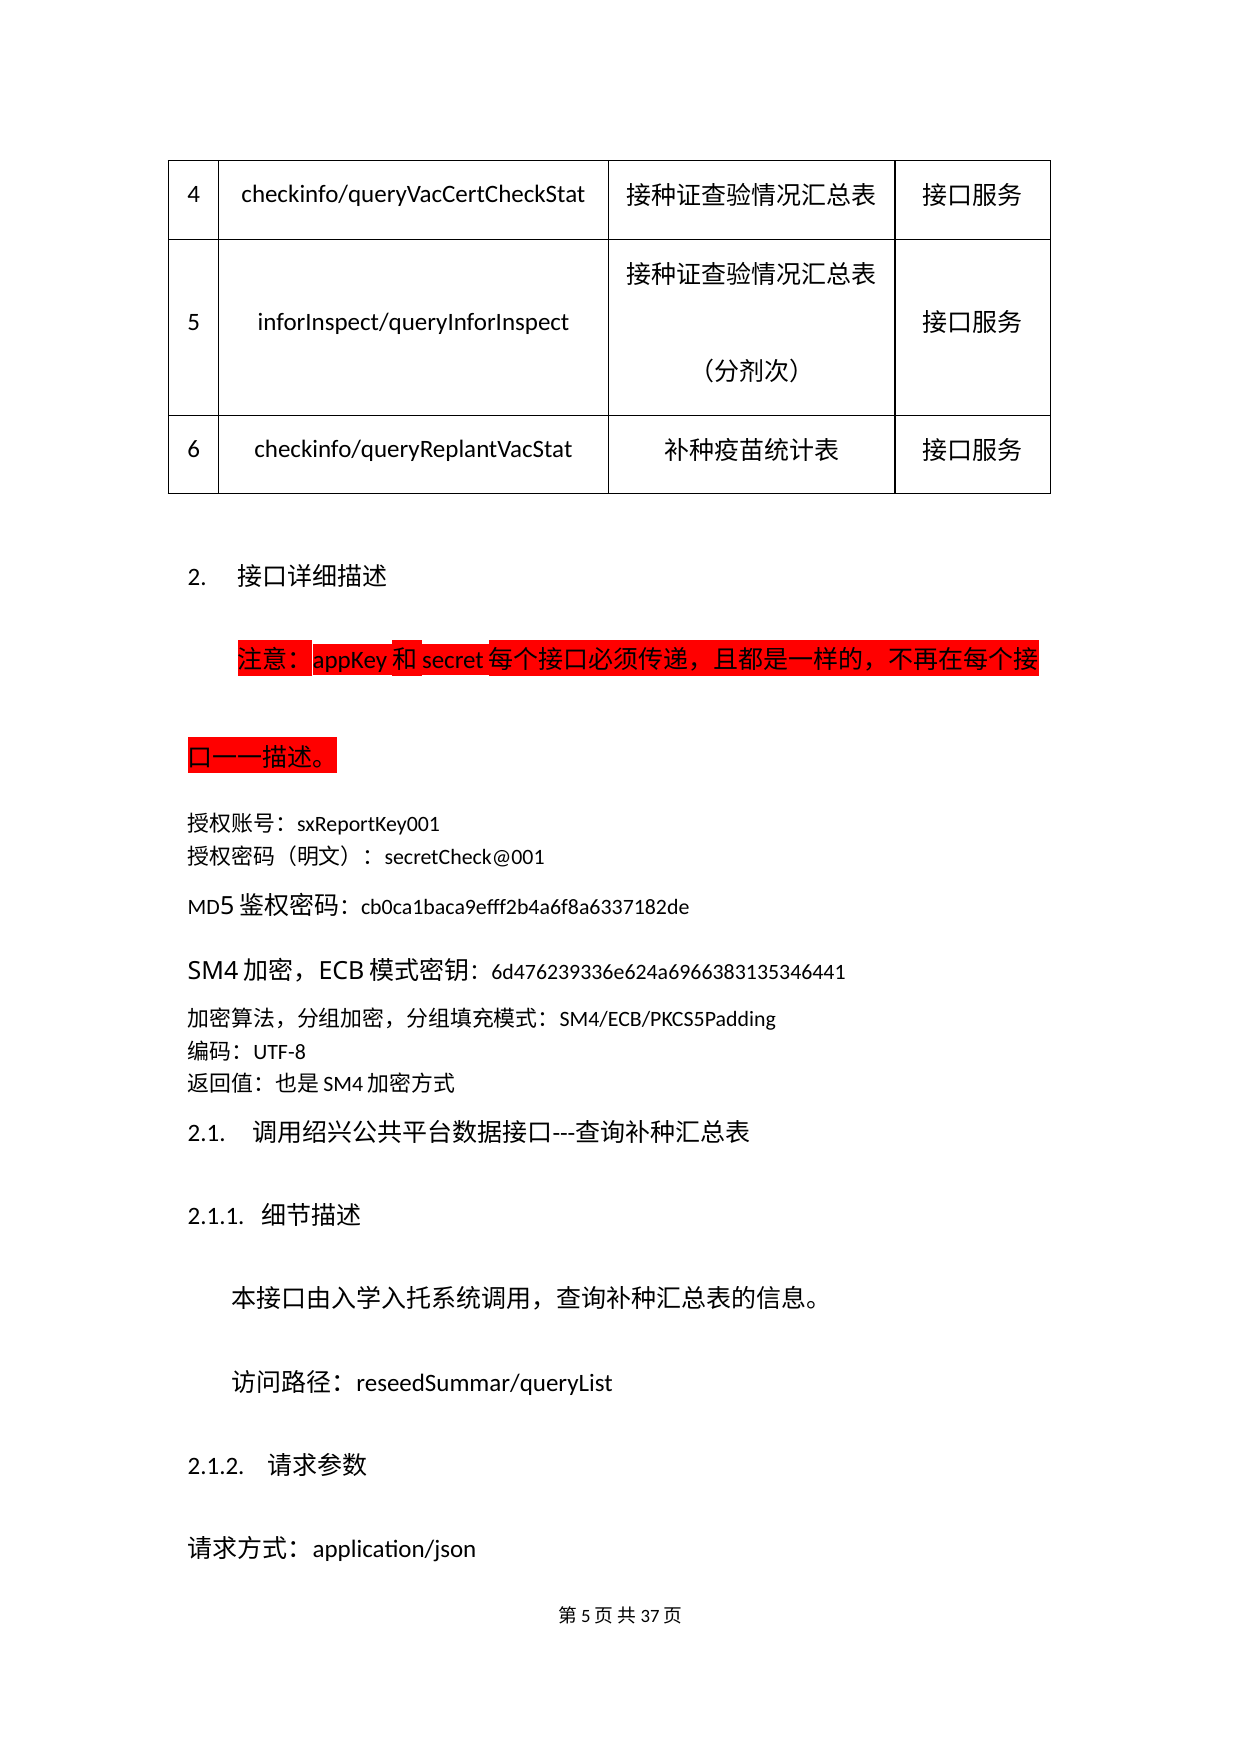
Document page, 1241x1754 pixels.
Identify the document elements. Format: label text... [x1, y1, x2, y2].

table_cell checkinfo/queryVacCertCheckStat [219, 161, 608, 239]
text 访问路径：reseedSummar/queryList [187, 1348, 1053, 1413]
table_cell inforInspect/queryInforInspect [219, 240, 608, 415]
table_cell 6 [169, 416, 218, 493]
list 注意：appKey和secret每个接口必须传递，且都是一样的，不再在每个接口一一描述。 [187, 625, 1053, 788]
list 细节描述 [187, 1181, 1053, 1246]
table_cell 接口服务 [896, 416, 1050, 493]
table_cell checkinfo/queryReplantVacStat [219, 416, 608, 493]
table_cell 接口服务 [896, 161, 1050, 239]
list 调用绍兴公共平台数据接口---查询补种汇总表 [187, 1098, 1053, 1163]
text 返回值：也是SM4加密方式 [187, 1066, 1053, 1098]
table_cell 接口服务 [896, 240, 1050, 415]
table_cell 接种证查验情况汇总表（分剂次） [609, 240, 894, 415]
text 授权账号：sxReportKey001 [187, 806, 1053, 838]
text 授权密码（明文）：secretCheck@001 [187, 838, 1053, 871]
list 接口详细描述 [187, 542, 1053, 607]
text 编码：UTF-8 [187, 1033, 1053, 1066]
text 本接口由入学入托系统调用，查询补种汇总表的信息。 [187, 1264, 1053, 1329]
table_cell 5 [169, 240, 218, 415]
text 加密算法，分组加密，分组填充模式：SM4/ECB/PKCS5Padding [187, 1001, 1053, 1033]
table_cell 4 [169, 161, 218, 239]
text 请求方式：application/json [187, 1514, 1053, 1579]
table_cell 接种证查验情况汇总表 [609, 161, 894, 239]
text MD5鉴权密码：cb0ca1baca9efff2b4a6f8a6337182de [187, 871, 1053, 936]
list 请求参数 [187, 1431, 1053, 1496]
text SM4加密，ECB模式密钥：6d476239336e624a6966383135346441 [187, 936, 1053, 1001]
table_cell 补种疫苗统计表 [609, 416, 894, 493]
